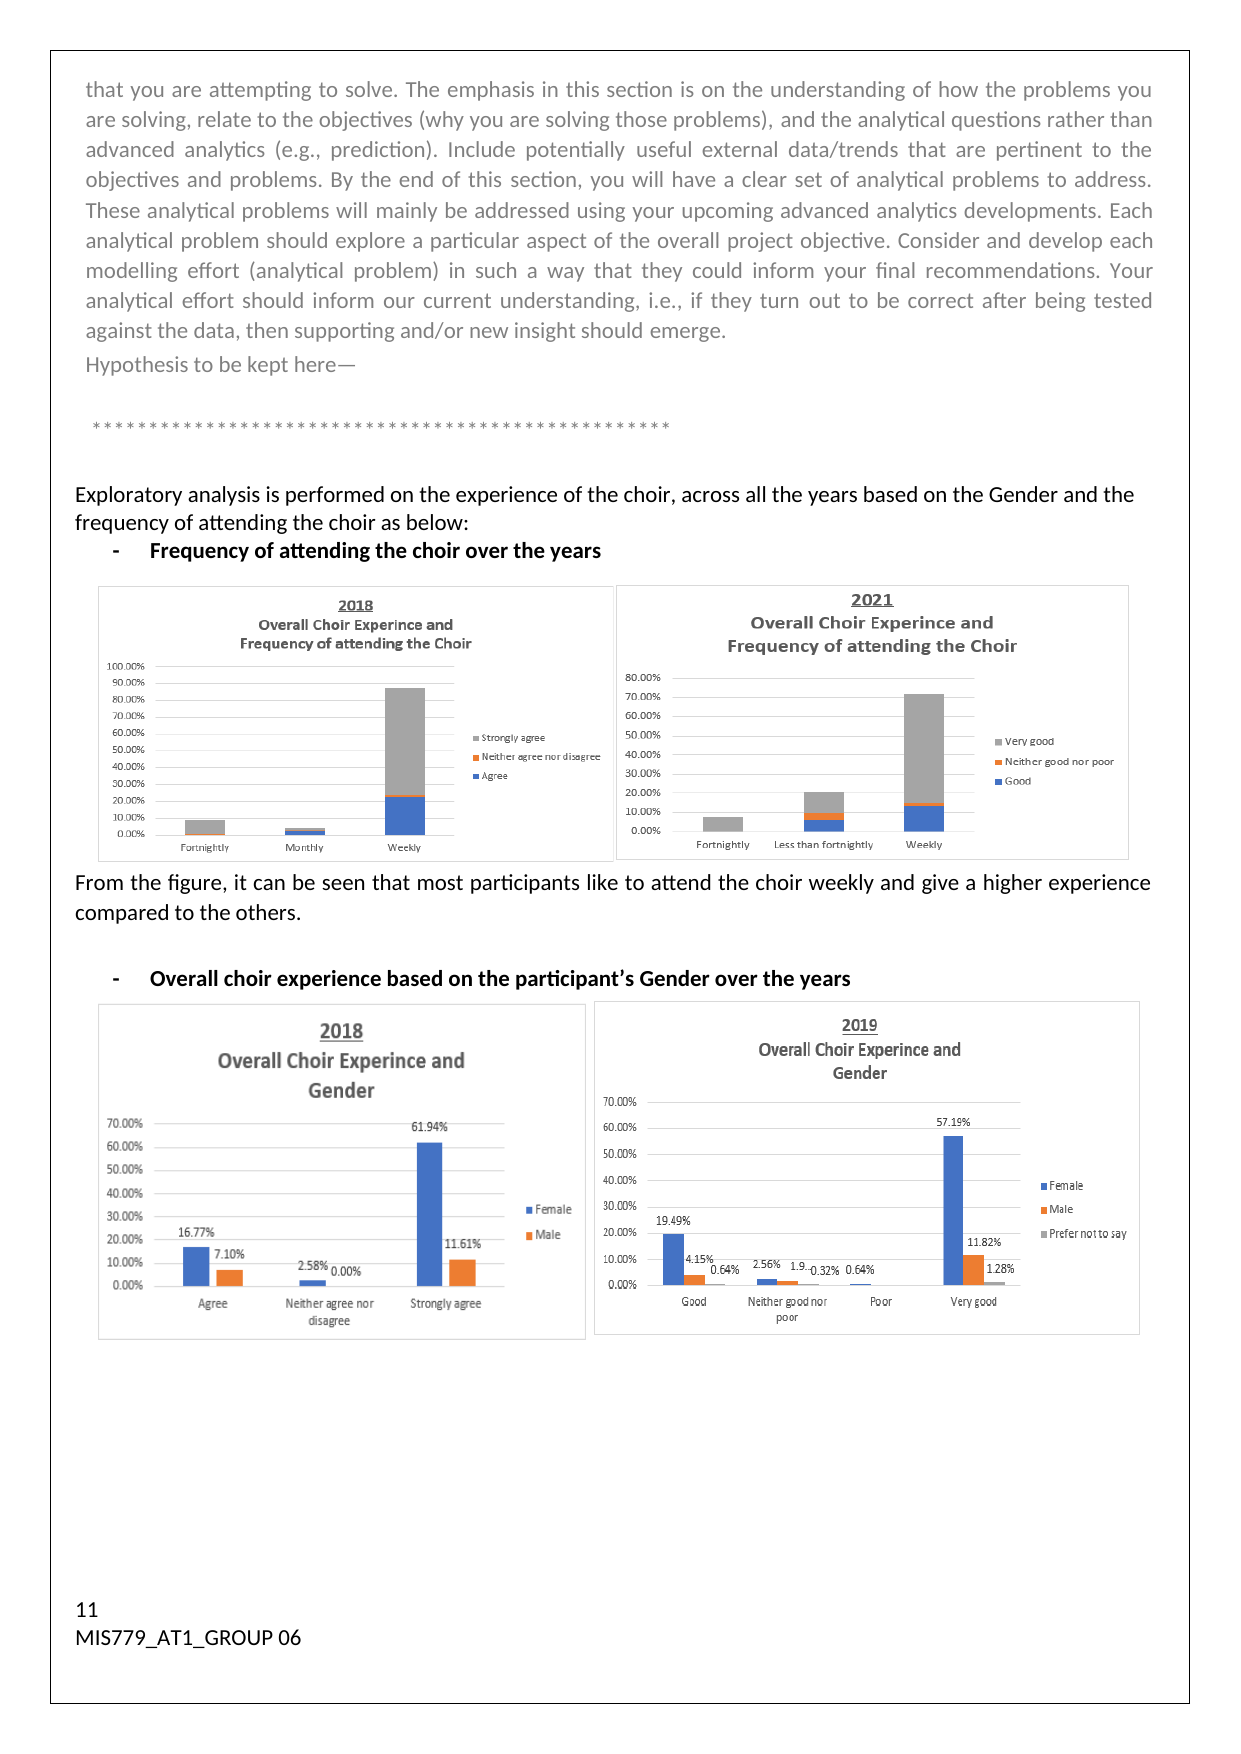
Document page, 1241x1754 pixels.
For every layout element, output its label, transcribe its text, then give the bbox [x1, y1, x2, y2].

picture [97, 582, 1132, 863]
text Hypothesis to be kept here— [85, 350, 1153, 378]
picture [93, 997, 1146, 1340]
list Overall choir experience based on the participant’s Gender over the years [112, 964, 1153, 992]
text *************************************************** [85, 416, 1153, 444]
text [85, 75, 1153, 345]
text Exploratory analysis is performed on the experience of the choir, across all the years based on the Gender and the frequency of attending the choir as below: [75, 480, 1165, 536]
text From the figure, it can be seen that most participants like to attend the choir weekly and give a higher experience compared to the others. [75, 868, 1153, 926]
list Frequency of attending the choir over the years [112, 536, 1165, 564]
